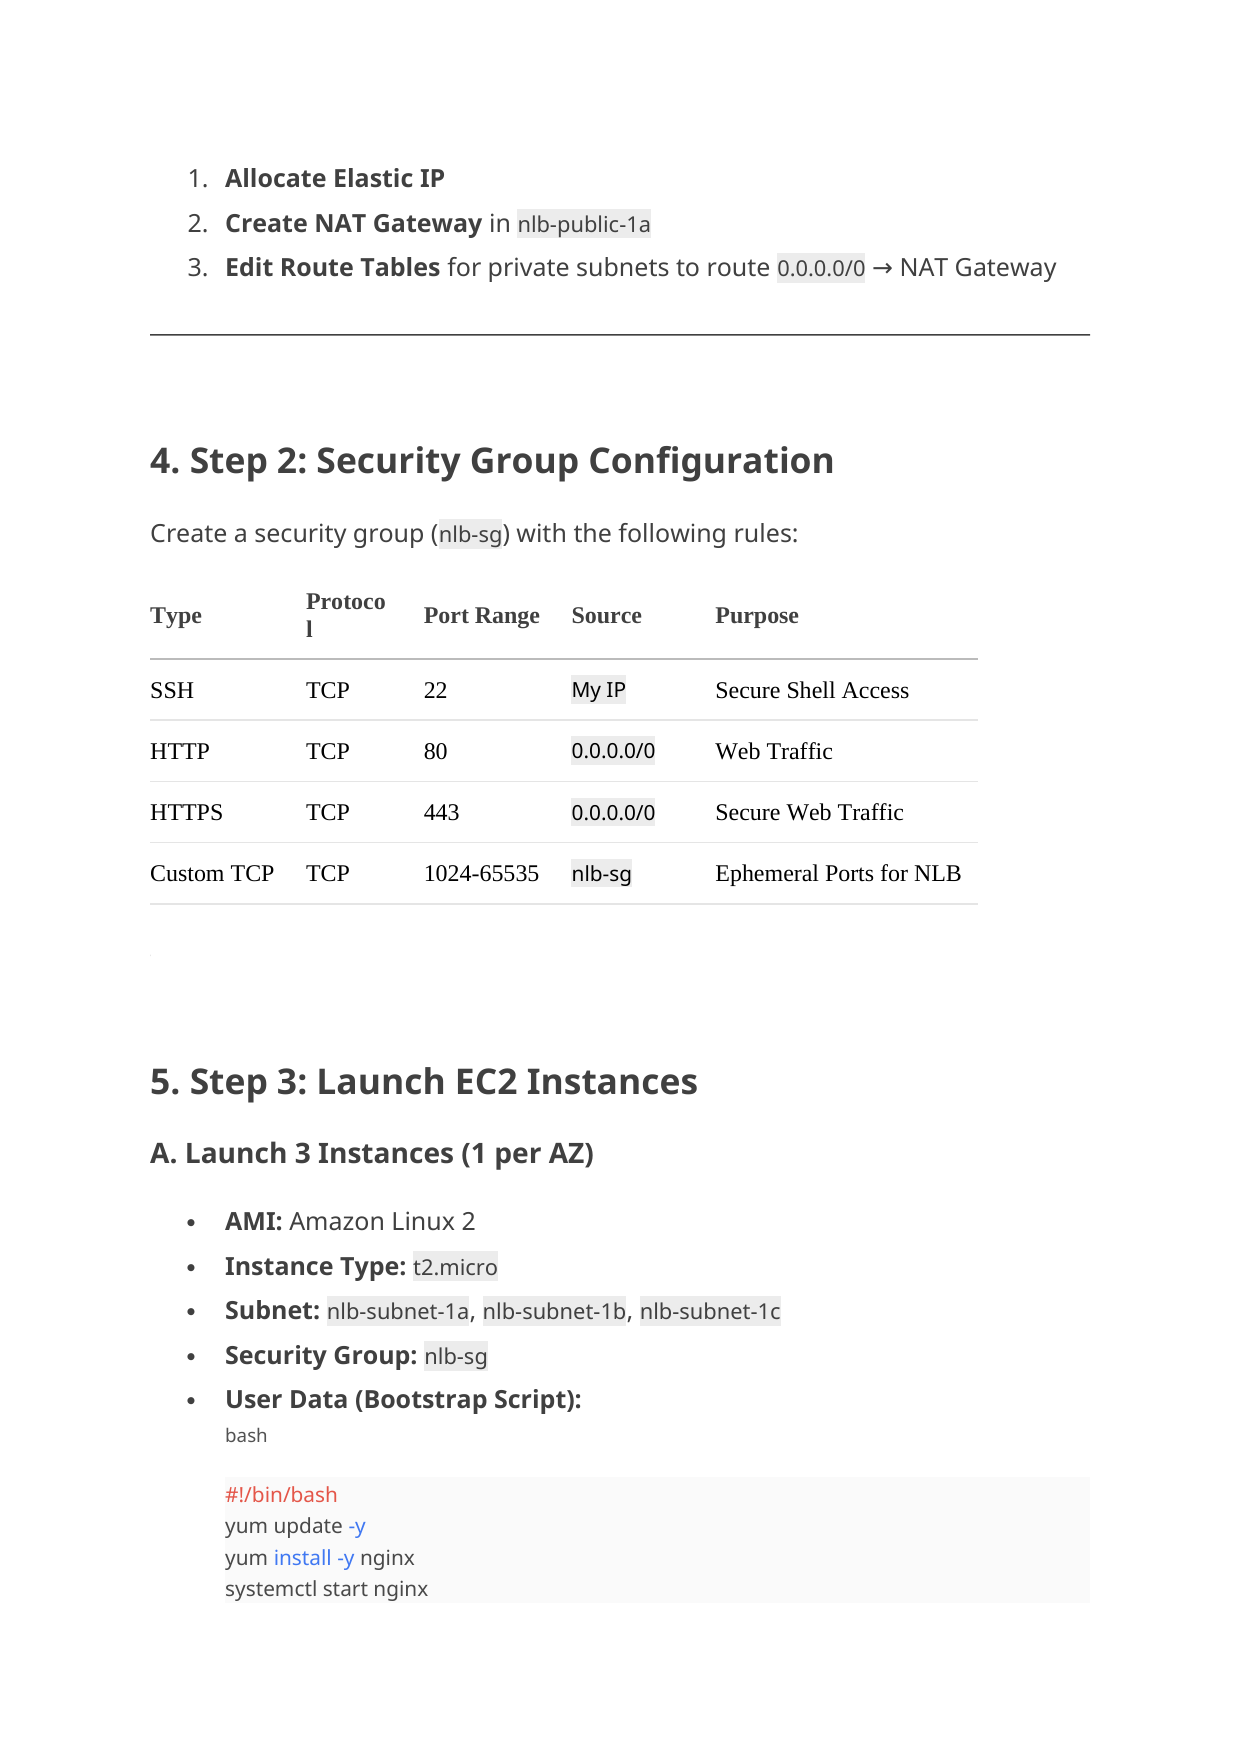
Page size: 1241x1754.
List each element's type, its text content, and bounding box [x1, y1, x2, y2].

list User Data (Bootstrap Script): [187, 1372, 1090, 1416]
table_cell Custom TCP [150, 843, 290, 903]
table_cell 443 [408, 782, 556, 842]
list Create NAT Gateway in nlb-public-1a [187, 195, 1090, 239]
table_cell TCP [290, 843, 408, 903]
table_header Source [556, 572, 699, 658]
table_cell HTTPS [150, 782, 290, 842]
table_cell 22 [408, 660, 556, 719]
text yum install -y nginx [225, 1540, 1090, 1572]
text bash [225, 1422, 1090, 1448]
table_cell 0.0.0.0/0 [556, 721, 699, 781]
table_cell My IP [556, 660, 699, 719]
text 4. Step 2: Security Group Configuration [150, 436, 1090, 484]
text systemctl start nginx [225, 1572, 1090, 1603]
list Subnet: nlb-subnet-1a, nlb-subnet-1b, nlb-subnet-1c [187, 1282, 1090, 1327]
text yum update -y [225, 1509, 1090, 1540]
text 5. Step 3: Launch EC2 Instances [150, 1056, 1090, 1104]
list Edit Route Tables for private subnets to route 0.0.0.0/0 → NAT Gateway [187, 239, 1090, 284]
list AMI: Amazon Linux 2 [187, 1193, 1090, 1237]
table_cell Web Traffic [700, 721, 978, 781]
table_cell HTTP [150, 721, 290, 781]
list Allocate Elastic IP [187, 150, 1090, 195]
table_cell 80 [408, 721, 556, 781]
table_header Protocol [290, 572, 408, 658]
table_cell Secure Web Traffic [700, 782, 978, 842]
table_cell SSH [150, 660, 290, 719]
table_cell 0.0.0.0/0 [556, 782, 699, 842]
table_header Type [150, 572, 290, 658]
text A. Launch 3 Instances (1 per AZ) [150, 1133, 1090, 1171]
list Security Group: nlb-sg [187, 1327, 1090, 1372]
text Create a security group (nlb-sg) with the following rules: [150, 505, 1090, 550]
table_cell 1024-65535 [408, 843, 556, 903]
table_header Port Range [408, 572, 556, 658]
table_cell Secure Shell Access [700, 660, 978, 719]
text #!/bin/bash [225, 1477, 1090, 1509]
table_cell TCP [290, 721, 408, 781]
list Instance Type: t2.micro [187, 1237, 1090, 1282]
table_cell TCP [290, 782, 408, 842]
table_cell Ephemeral Ports for NLB [700, 843, 978, 903]
table_header Purpose [700, 572, 978, 658]
table_cell TCP [290, 660, 408, 719]
table_cell nlb-sg [556, 843, 699, 903]
